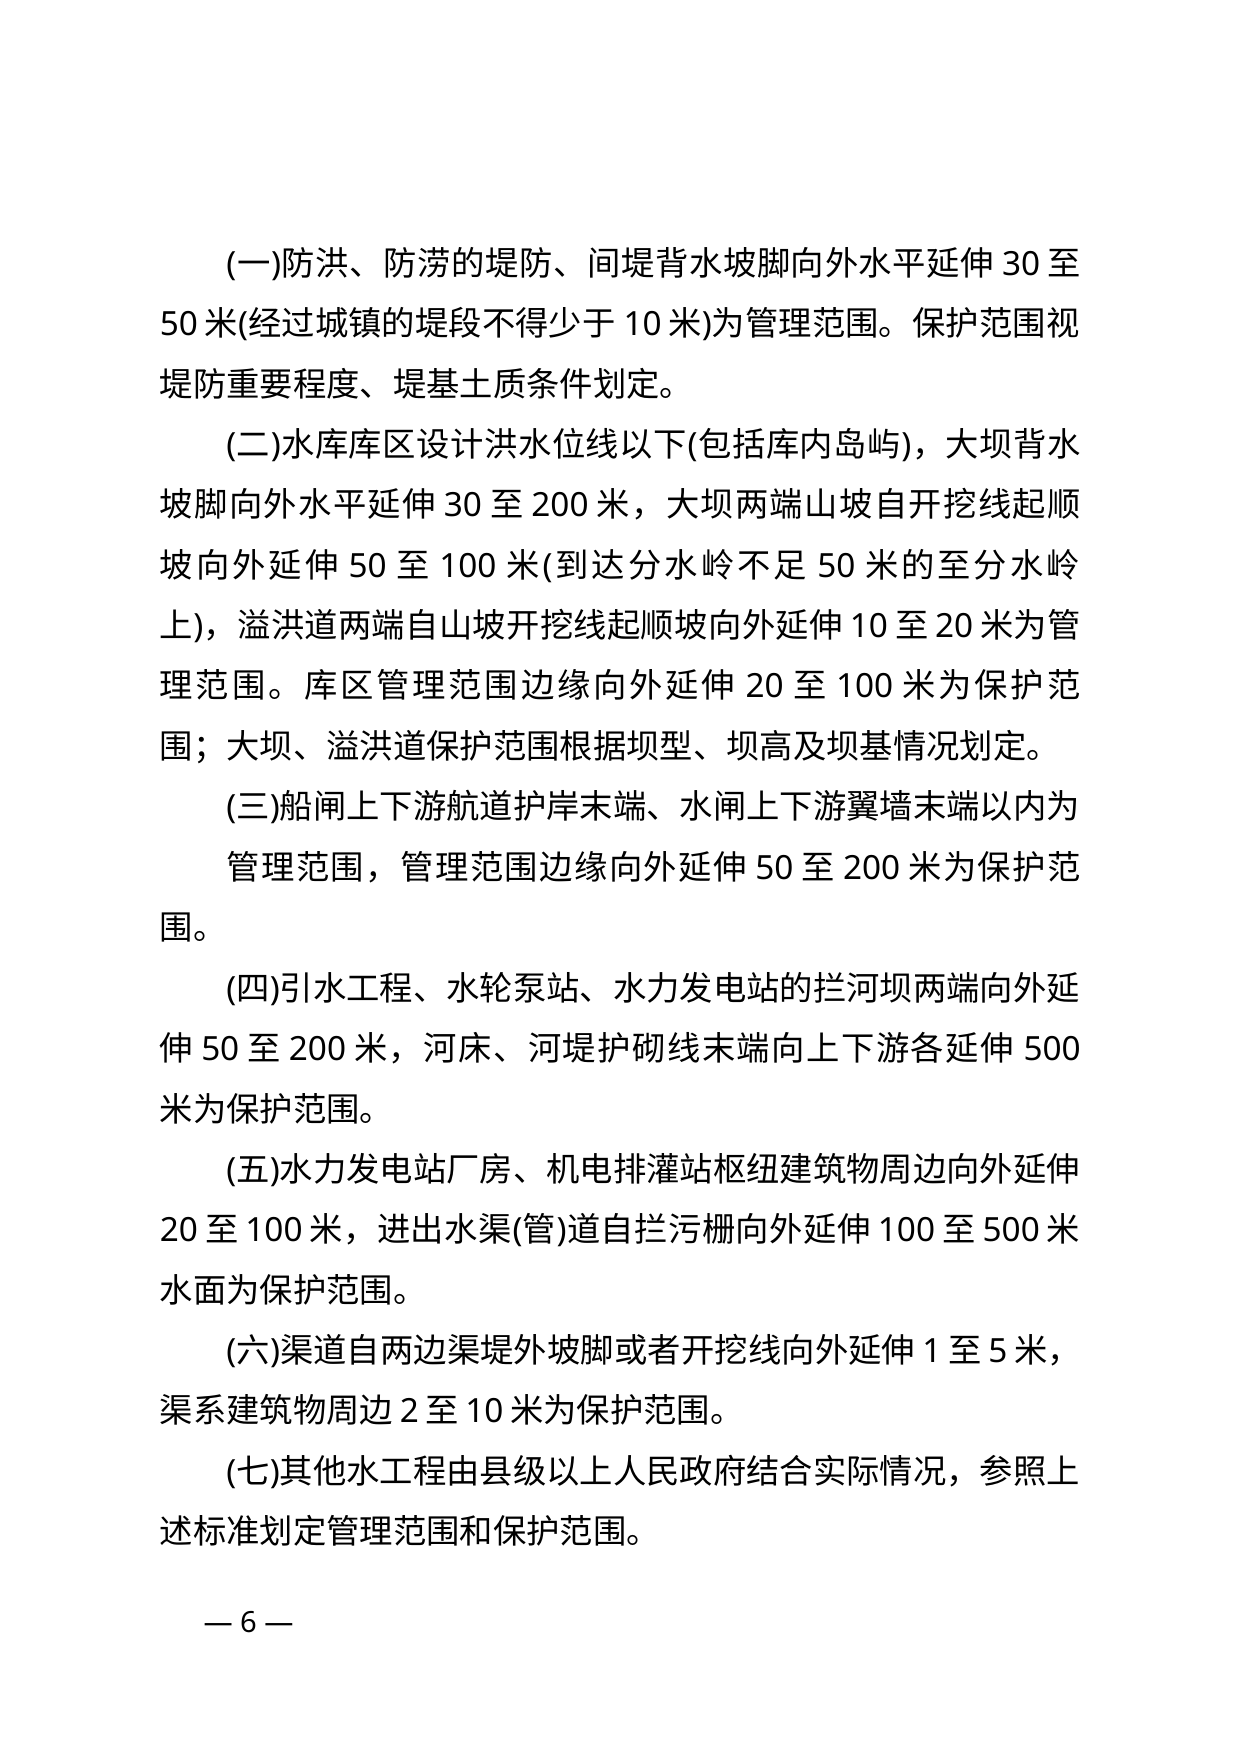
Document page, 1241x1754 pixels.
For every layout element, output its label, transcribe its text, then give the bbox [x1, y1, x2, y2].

text (三)船闸上下游航道护岸末端、水闸上下游翼墙末端以内为 [159, 768, 1081, 828]
text (七)其他水工程由县级以上人民政府结合实际情况，参照上述标准划定管理范围和保护范围。 [159, 1433, 1081, 1553]
text (五)水力发电站厂房、机电排灌站枢纽建筑物周边向外延伸20至100米，进出水渠(管)道自拦污栅向外延伸100至500米水面为保护范围。 [159, 1131, 1081, 1312]
text (二)水库库区设计洪水位线以下(包括库内岛屿)，大坝背水坡脚向外水平延伸30至200米，大坝两端山坡自开挖线起顺坡向外延伸50至100米(到达分水岭不足50米的至分水岭上)，溢洪道两端自山坡开挖线起顺坡向外延伸10至20米为管理范围。库区管理范围边缘向外延伸20至100米为保护范围；大坝、溢洪道保护范围根据坝型、坝高及坝基情况划定。 [159, 406, 1081, 768]
text (四)引水工程、水轮泵站、水力发电站的拦河坝两端向外延伸50至200米，河床、河堤护砌线末端向上下游各延伸500米为保护范围。 [159, 949, 1081, 1131]
text (一)防洪、防涝的堤防、间堤背水坡脚向外水平延伸30至50米(经过城镇的堤段不得少于10米)为管理范围。保护范围视堤防重要程度、堤基土质条件划定。 [159, 224, 1081, 406]
text 管理范围，管理范围边缘向外延伸50至200米为保护范围。 [159, 828, 1081, 949]
text (六)渠道自两边渠堤外坡脚或者开挖线向外延伸1至5米，渠系建筑物周边2至10米为保护范围。 [159, 1312, 1081, 1433]
